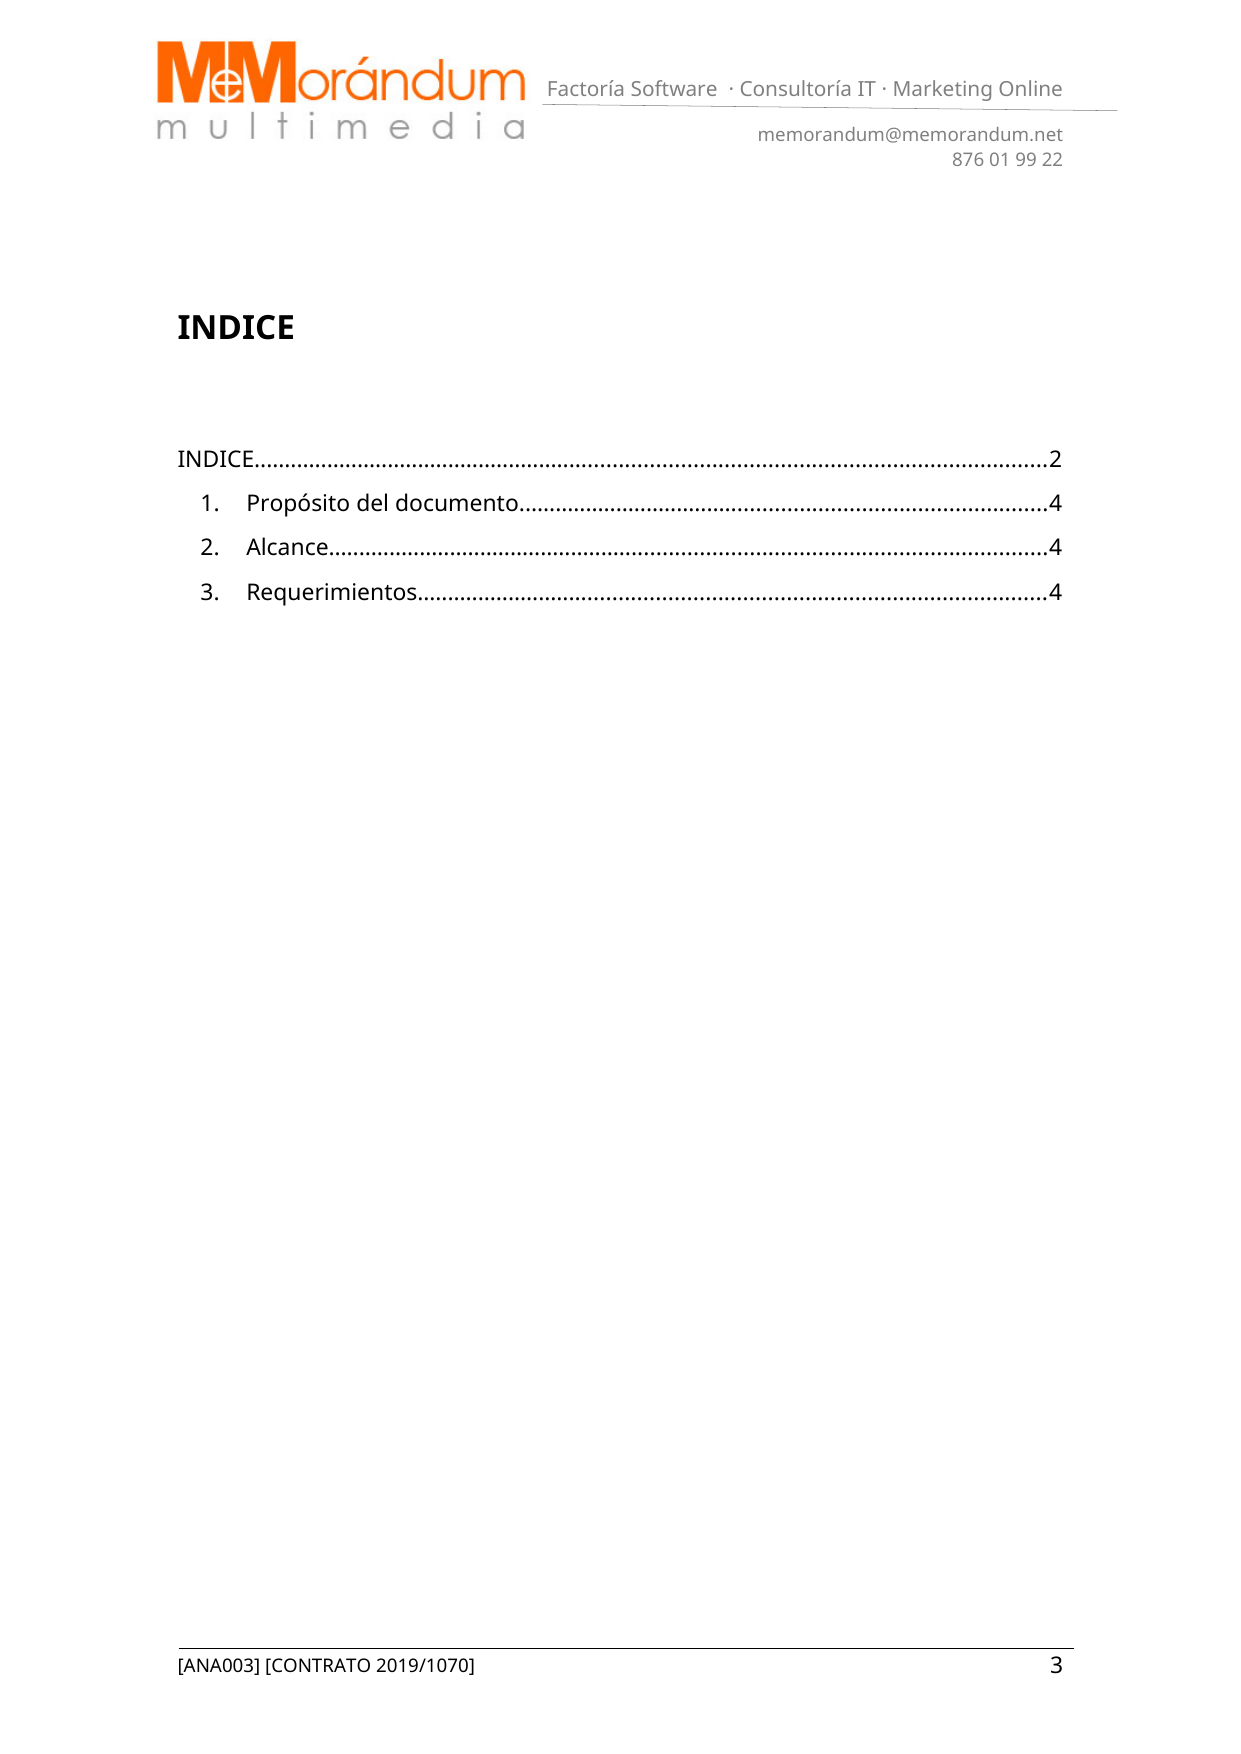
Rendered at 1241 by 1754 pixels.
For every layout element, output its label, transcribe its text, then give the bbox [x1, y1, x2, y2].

picture [153, 38, 532, 146]
text INDICE [177, 303, 1063, 349]
